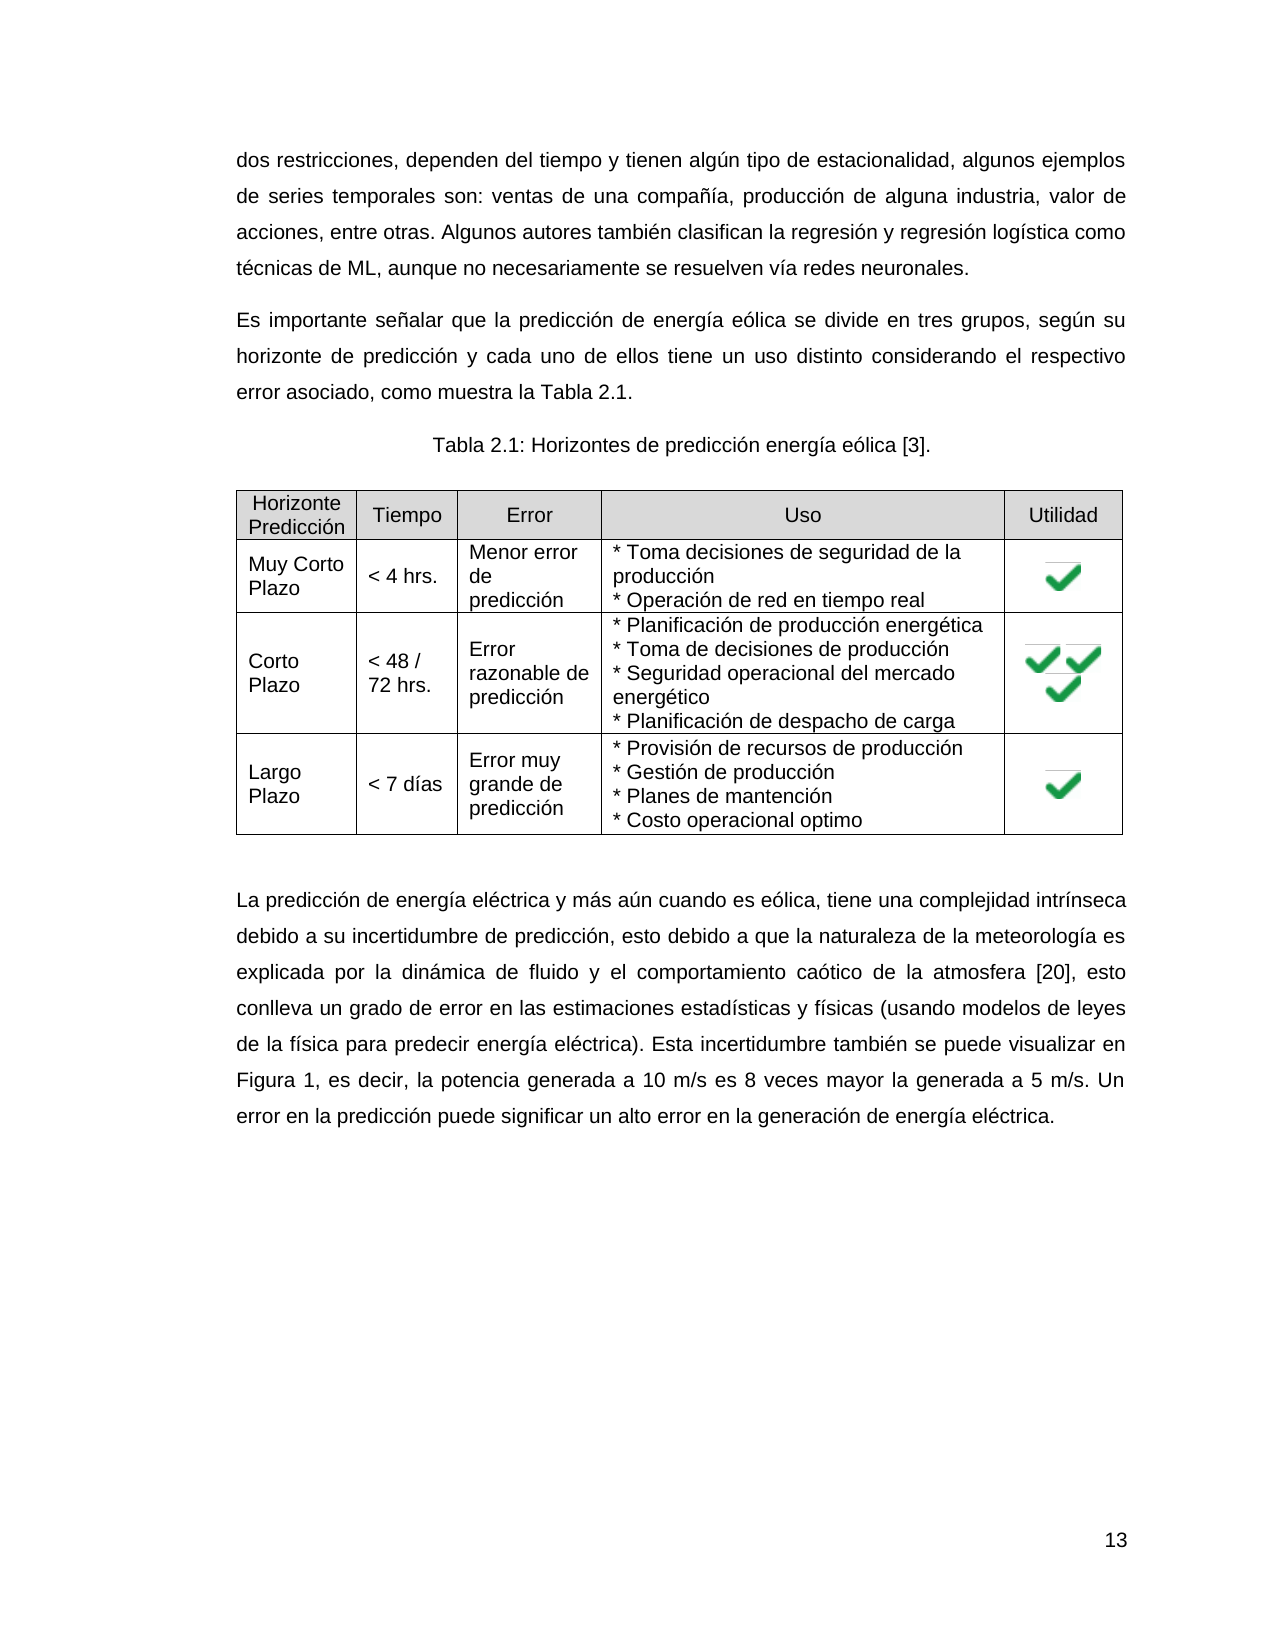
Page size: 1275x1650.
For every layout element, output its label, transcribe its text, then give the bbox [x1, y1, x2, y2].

table_cell [1005, 613, 1122, 733]
table_cell * Provisión de recursos de producción * Gestión de producción * Planes de mantención * Costo operacional optimo [602, 734, 1004, 834]
table_cell < 48 / 72 hrs. [357, 613, 457, 733]
text La predicción de energía eléctrica y más aún cuando es eólica, tiene una complejidad intrínseca debido a su incertidumbre de predicción, esto debido a que la naturaleza de la meteorología es explicada por la dinámica de fluido y el comportamiento caótico de la atmosfera [20], esto conlleva un grado de error en las estimaciones estadísticas y físicas (usando modelos de leyes de la física para predecir energía eléctrica). Esta incertidumbre también se puede visualizar en Figura 1, es decir, la potencia generada a 10 m/s es 8 veces mayor la generada a 5 m/s. Un error en la predicción puede significar un alto error en la generación de energía eléctrica. [236, 888, 1127, 1127]
text Tabla 2.1: Horizontes de predicción energía eólica [3]. [236, 433, 1127, 457]
table_cell Corto Plazo [237, 613, 356, 733]
table_cell Error muy grande de predicción [458, 734, 601, 834]
table_cell Largo Plazo [237, 734, 356, 834]
table_cell * Toma decisiones de seguridad de la producción * Operación de red en tiempo real [602, 540, 1004, 612]
table_header Error [458, 491, 601, 539]
table_cell Menor error de predicción [458, 540, 601, 612]
table_header Tiempo [357, 491, 457, 539]
table_cell [1005, 540, 1122, 612]
table_cell Muy Corto Plazo [237, 540, 356, 612]
table_cell [1005, 734, 1122, 834]
table_header Utilidad [1005, 491, 1122, 539]
table_cell < 7 días [357, 734, 457, 834]
table_cell * Planificación de producción energética * Toma de decisiones de producción * Seguridad operacional del mercado energético * Planificación de despacho de carga [602, 613, 1004, 733]
table_cell < 4 hrs. [357, 540, 457, 612]
table_header Uso [602, 491, 1004, 539]
table_cell Error razonable de predicción [458, 613, 601, 733]
text Es importante señalar que la predicción de energía eólica se divide en tres grupos, según su horizonte de predicción y cada uno de ellos tiene un uso distinto considerando el respectivo error asociado, como muestra la Tabla 2.1. [236, 308, 1127, 404]
table_header Horizonte Predicción [237, 491, 356, 539]
